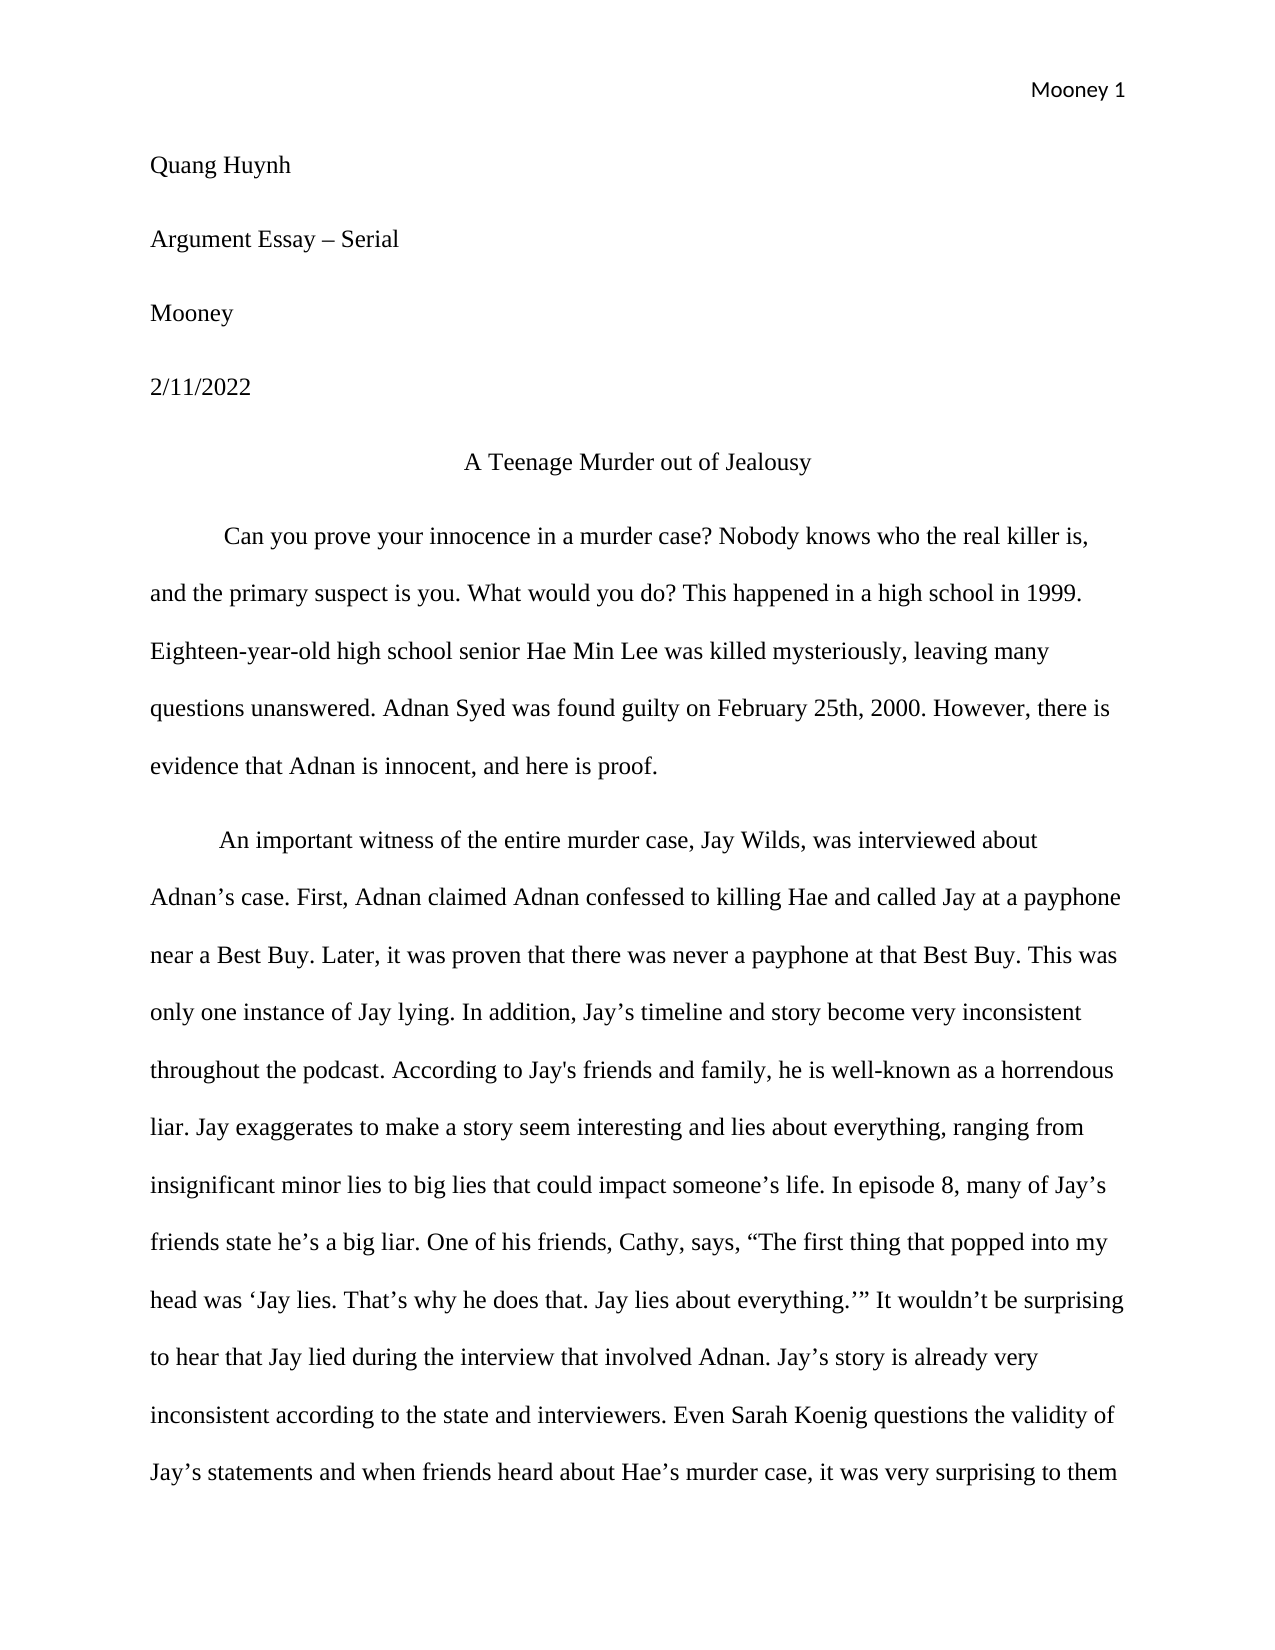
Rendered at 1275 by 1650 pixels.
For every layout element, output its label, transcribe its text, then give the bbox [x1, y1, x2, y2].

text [150, 825, 1125, 1486]
text A Teenage Murder out of Jealousy [150, 447, 1125, 475]
text 2/11/2022 [150, 372, 1125, 401]
text Mooney [150, 298, 1125, 327]
text Argument Essay – Serial [150, 224, 1125, 253]
text Quang Huynh [150, 150, 1125, 179]
text Can you prove your innocence in a murder case? Nobody knows who the real killer is, and the primary suspect is you. What would you do? This happened in a high school in 1999. Eighteen-year-old high school senior Hae Min Lee was killed mysteriously, leaving many questions unanswered. Adnan Syed was found guilty on February 25th, 2000. However, there is evidence that Adnan is innocent, and here is proof. [150, 521, 1125, 779]
